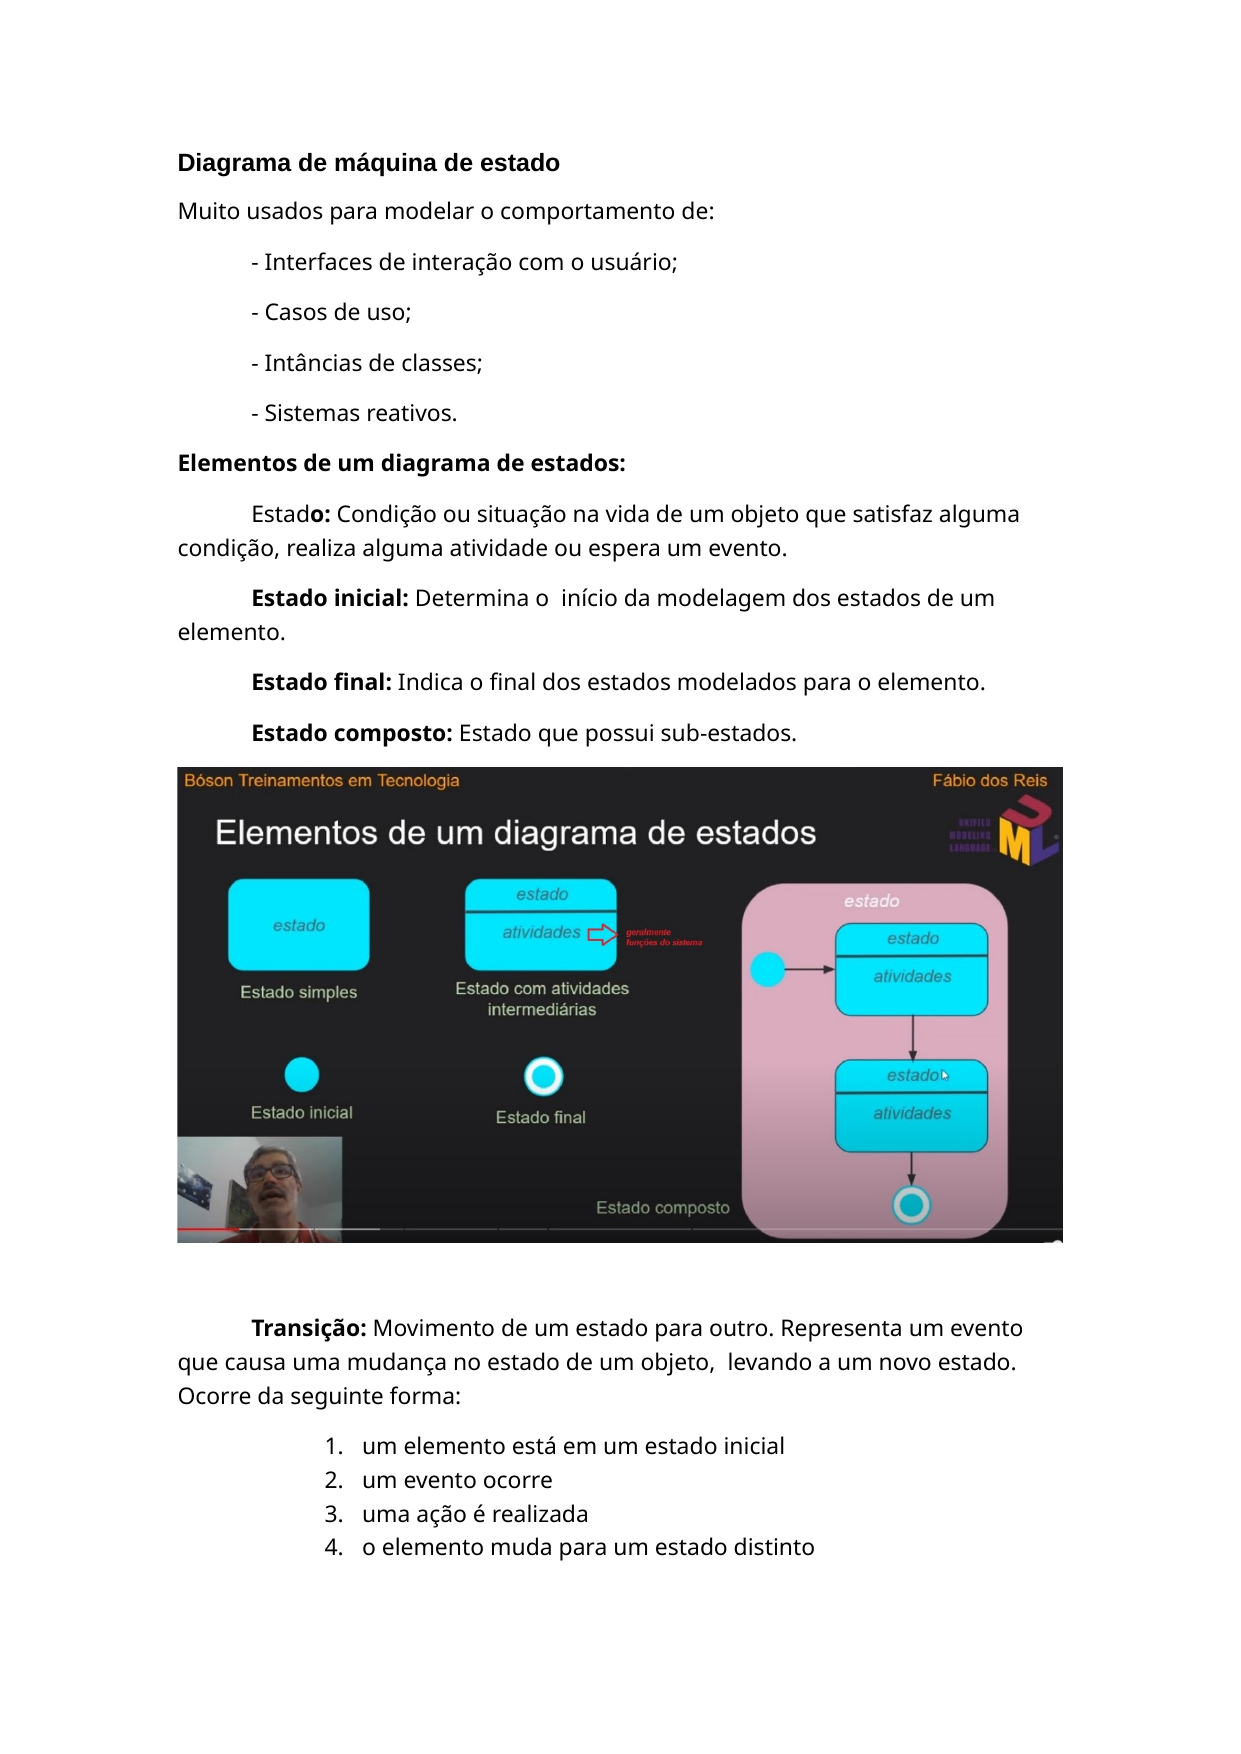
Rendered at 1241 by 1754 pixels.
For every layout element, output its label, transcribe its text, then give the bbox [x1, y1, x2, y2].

text - Sistemas reativos. [177, 397, 1063, 428]
text - Interfaces de interação com o usuário; [177, 246, 1063, 277]
text Elementos de um diagrama de estados: [177, 447, 1063, 479]
text Estado inicial: Determina o início da modelagem dos estados de um elemento. [177, 582, 1063, 647]
text Transição: Movimento de um estado para outro. Representa um evento que causa uma mudança no estado de um objeto, levando a um novo estado. Ocorre da seguinte forma: [177, 1312, 1063, 1411]
text Estado final: Indica o final dos estados modelados para o elemento. [177, 666, 1063, 697]
list um elemento está em um estado inicial [324, 1430, 1063, 1461]
text Diagrama de máquina de estado [177, 148, 1063, 176]
list o elemento muda para um estado distinto [324, 1531, 1063, 1563]
text Estado composto: Estado que possui sub-estados. [177, 717, 1063, 748]
text Muito usados para modelar o comportamento de: [177, 195, 1063, 227]
text Estado: Condição ou situação na vida de um objeto que satisfaz alguma condição, realiza alguma atividade ou espera um evento. [177, 498, 1063, 563]
text - Intâncias de classes; [177, 347, 1063, 378]
picture [177, 767, 1063, 1243]
list uma ação é realizada [324, 1498, 1063, 1529]
text - Casos de uso; [177, 296, 1063, 327]
list um evento ocorre [324, 1464, 1063, 1495]
